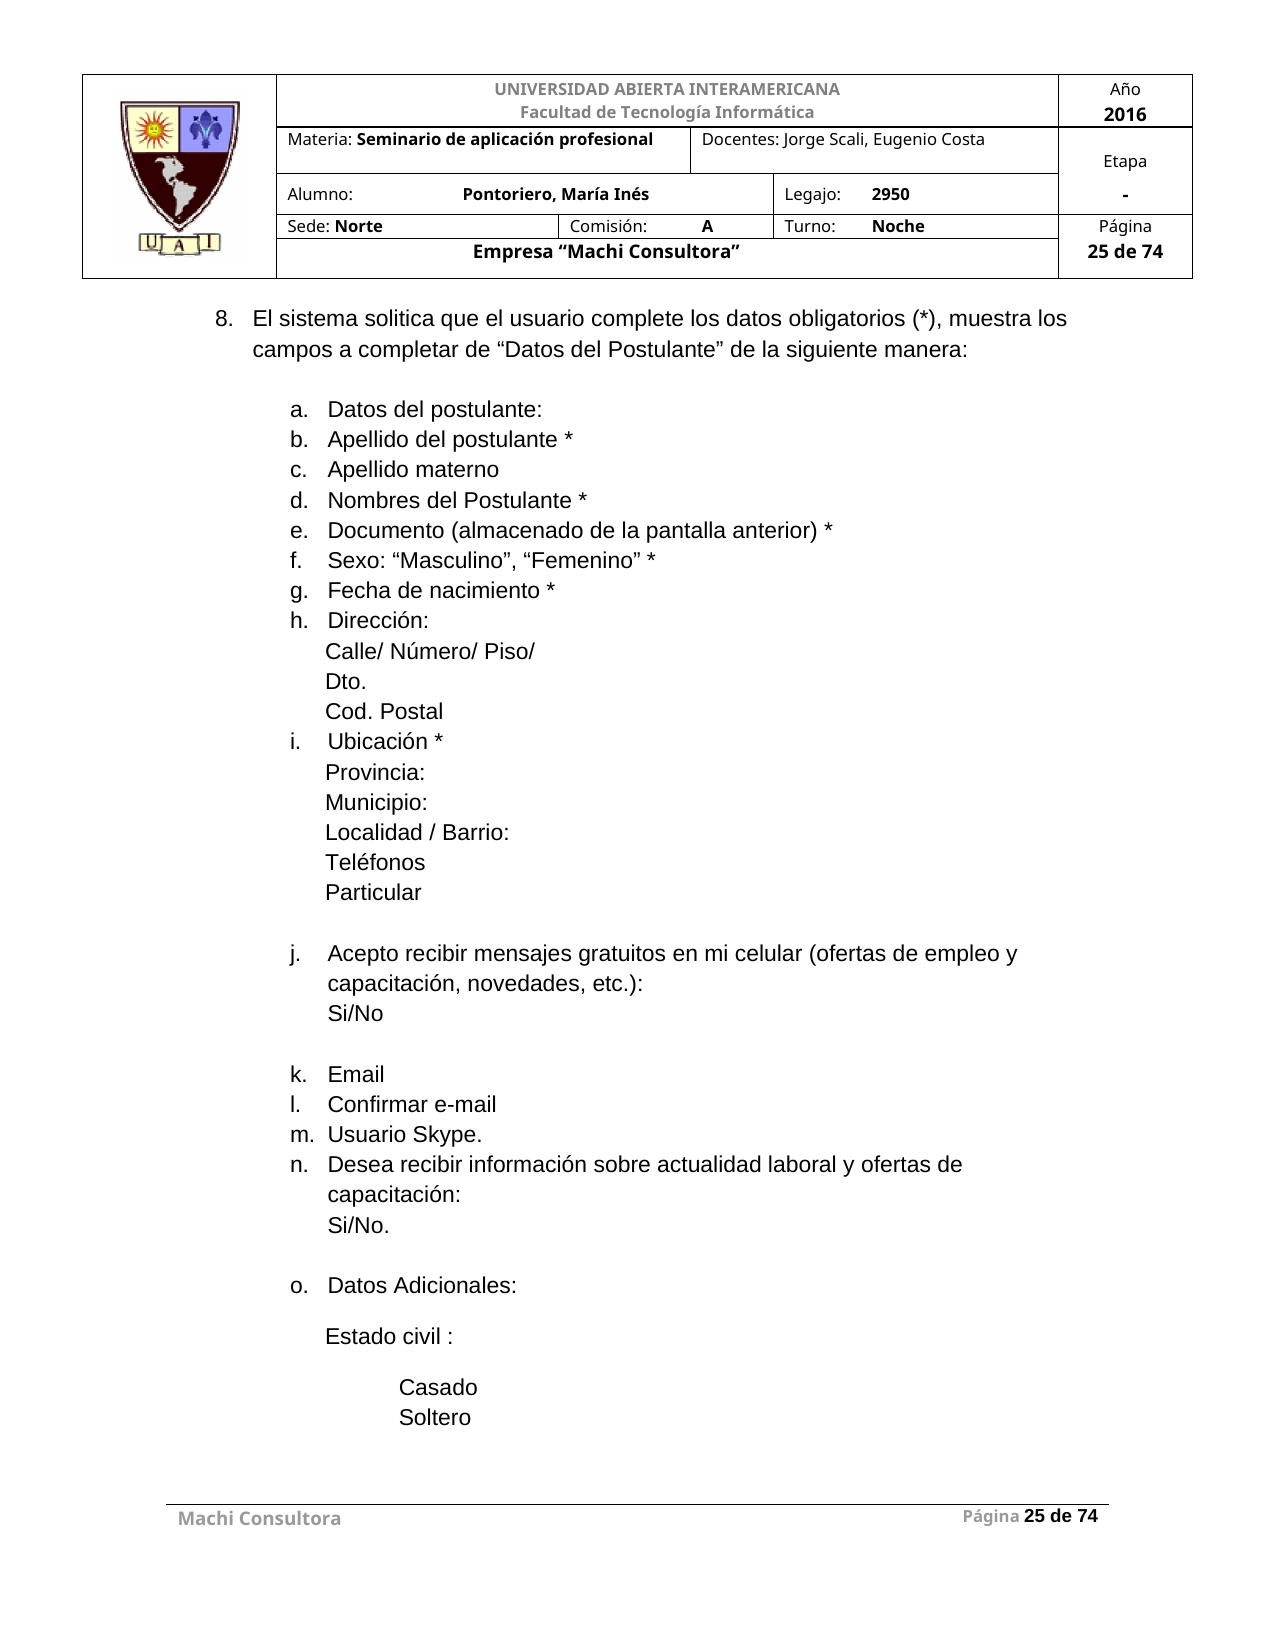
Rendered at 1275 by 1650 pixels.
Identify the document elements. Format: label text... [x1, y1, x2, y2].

list Documento (almacenado de la pantalla anterior) * [290, 517, 1098, 543]
list Si/No [327, 1000, 1098, 1026]
list Datos del postulante: [290, 396, 1098, 422]
list Apellido materno [290, 456, 1098, 483]
list Localidad / Barrio: [252, 819, 1098, 845]
list El sistema solitica que el usuario complete los datos obligatorios (*), muestra los campos a completar de “Datos del Postulante” de la siguiente manera: [215, 305, 1098, 362]
list Provincia: [252, 758, 1098, 785]
list Cod. Postal [252, 698, 1098, 724]
list Confirmar e-mail [290, 1091, 1098, 1117]
text Casado [325, 1374, 1098, 1400]
list Nombres del Postulante * [290, 487, 1098, 513]
list Desea recibir información sobre actualidad laboral y ofertas de capacitación: [290, 1151, 1098, 1208]
list Email [290, 1061, 1098, 1087]
list Particular [252, 879, 1098, 906]
list Fecha de nacimiento * [290, 577, 1098, 603]
list Sexo: “Masculino”, “Femenino” * [290, 547, 1098, 573]
list Usuario Skype. [290, 1121, 1098, 1147]
picture [112, 93, 247, 260]
list Si/No. [327, 1212, 1098, 1238]
text Estado civil : [251, 1323, 1098, 1349]
list Dto. [252, 668, 1098, 694]
text Soltero [325, 1404, 1098, 1431]
list Teléfonos [252, 849, 1098, 875]
list Ubicación * [290, 728, 1098, 754]
list Apellido del postulante * [290, 426, 1098, 452]
list Municipio: [252, 789, 1098, 815]
list Calle/ Número/ Piso/ [252, 638, 1098, 664]
list Datos Adicionales: [290, 1272, 1098, 1298]
list Dirección: [290, 607, 1098, 634]
list Acepto recibir mensajes gratuitos en mi celular (ofertas de empleo y capacitación, novedades, etc.): [290, 940, 1098, 996]
